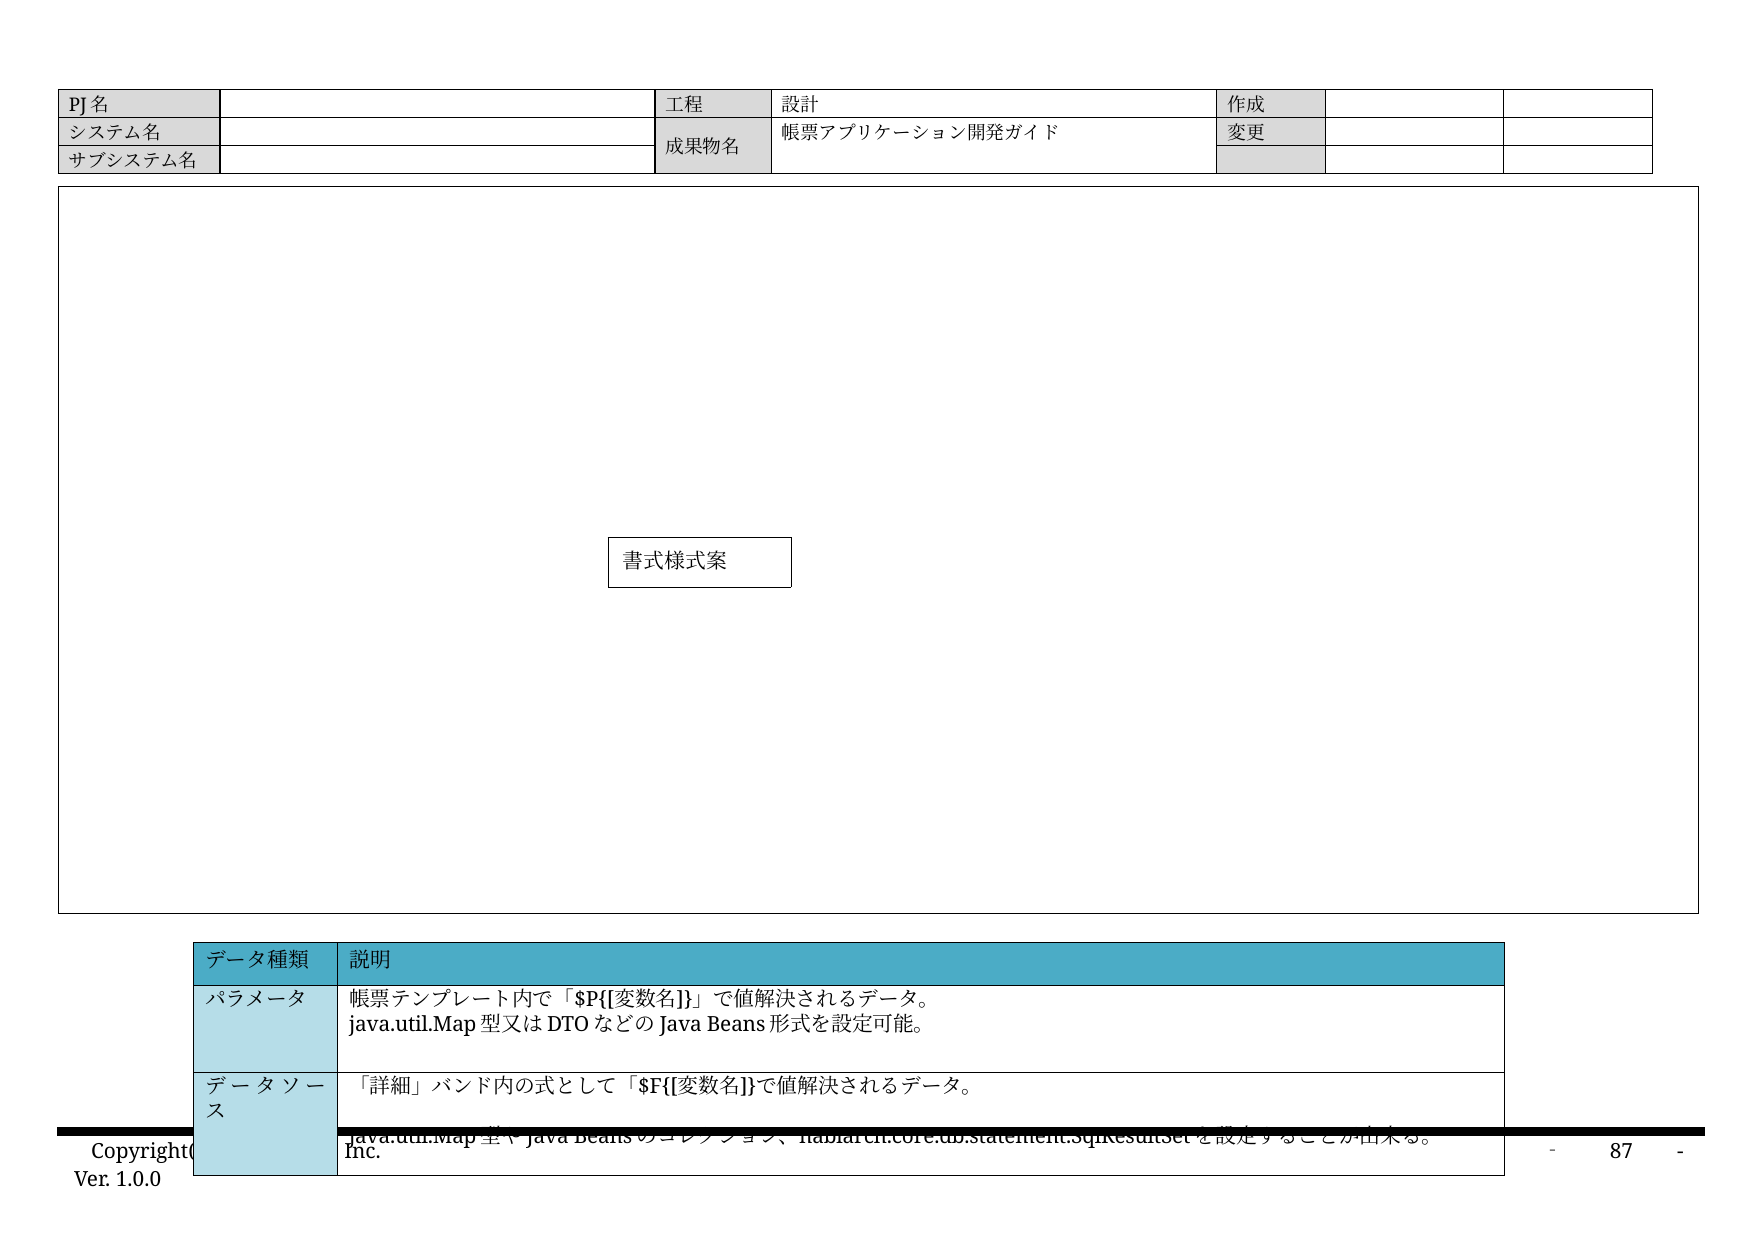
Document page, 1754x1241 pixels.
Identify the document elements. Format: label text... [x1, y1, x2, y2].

table_cell 帳票テンプレート内で「$P{[変数名]}」で値解決されるデータ。 java.util.Map型又はDTOなどのJava Beans形式を設定可能。 [338, 986, 1504, 1072]
table_header 説明 [338, 943, 1504, 985]
table_cell パラメータ [194, 986, 337, 1072]
table_header データ種類 [194, 943, 337, 985]
table_cell 「詳細」バンド内の式として「$F{[変数名]}で値解決されるデータ。 java.util.Map型やJava Beansのコレクション、nablarch.core.db.statement.SqlResultSetを設定することが出来る。 [338, 1073, 1504, 1175]
table_cell データソース [194, 1073, 337, 1175]
